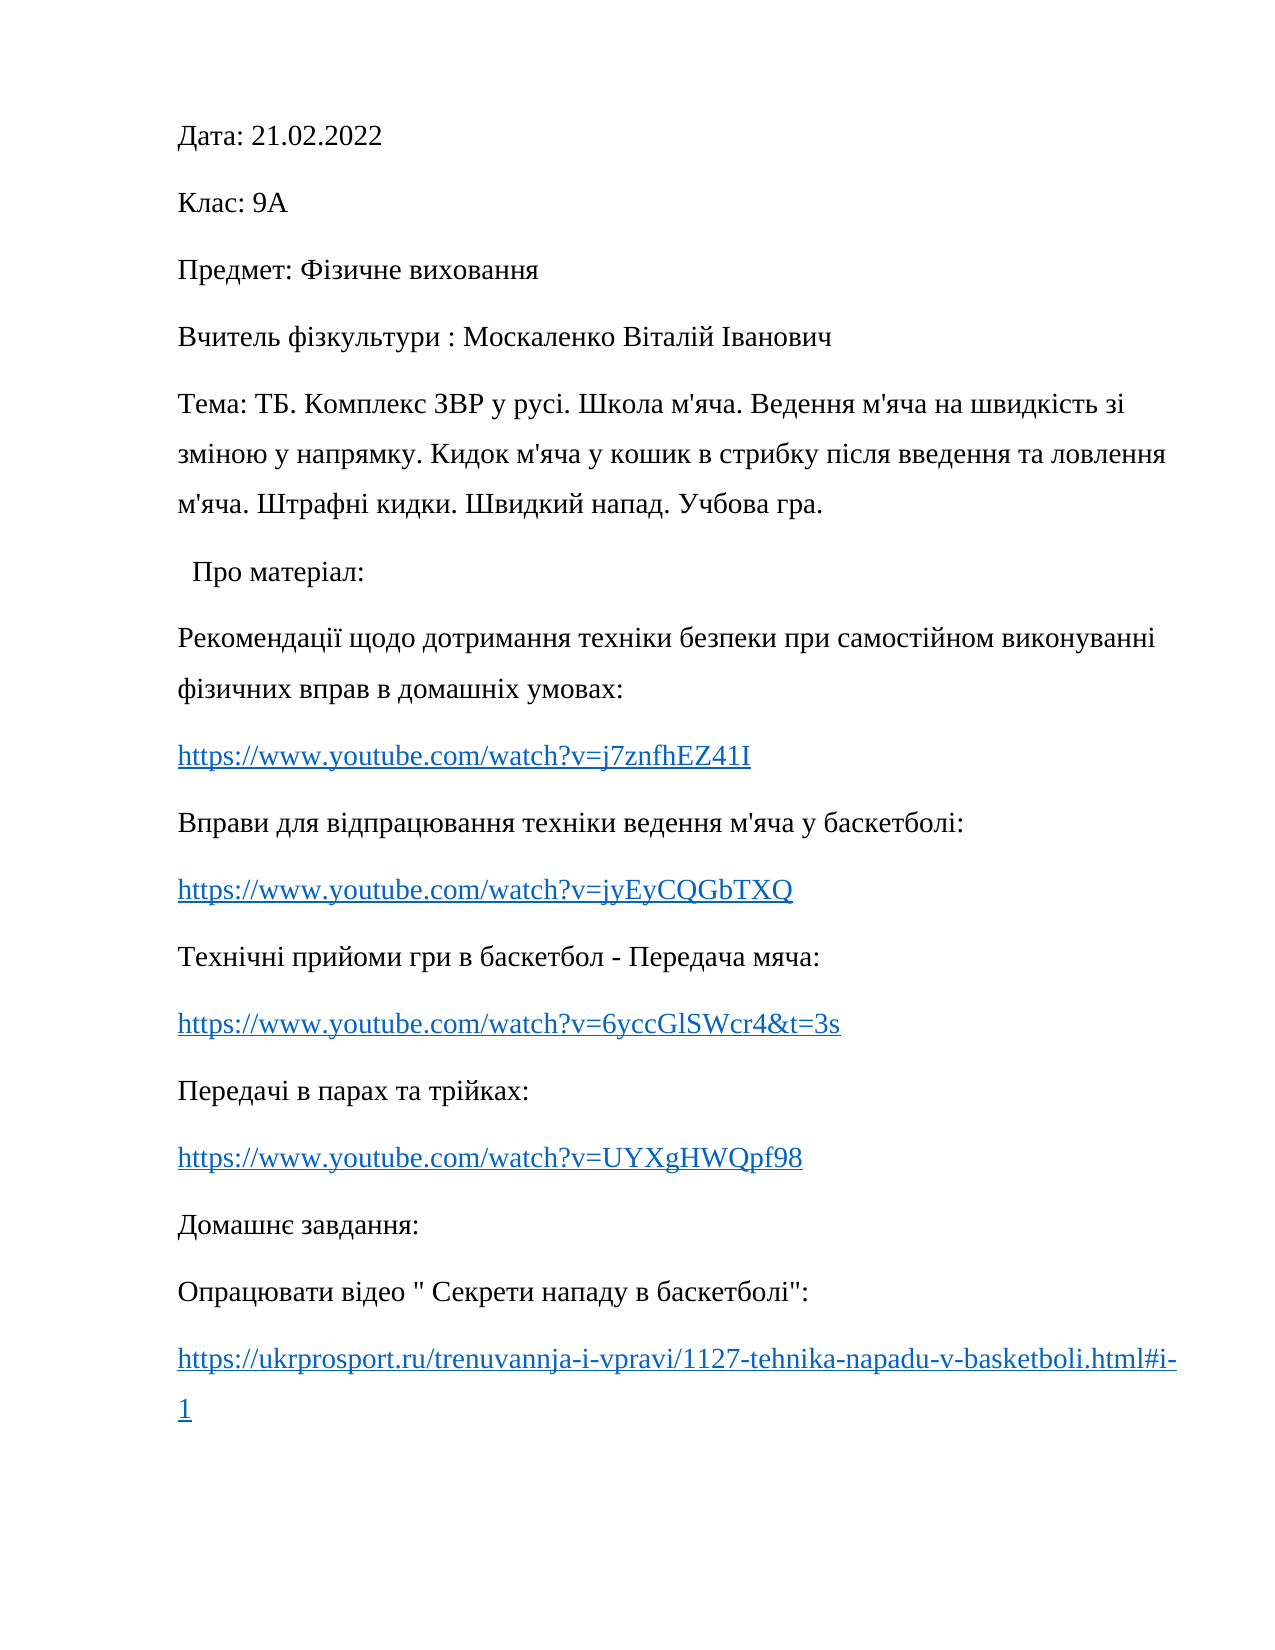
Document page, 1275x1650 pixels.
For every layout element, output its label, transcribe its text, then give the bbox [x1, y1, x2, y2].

text Опрацювати відео " Секрети нападу в баскетболі": [177, 1274, 1186, 1307]
text Предмет: Фізичне виховання [177, 252, 1186, 286]
text Вчитель фізкультури : Москаленко Віталій Іванович [177, 319, 1186, 353]
text Передачі в парах та трійках: [177, 1073, 1186, 1106]
text Технічні прийоми гри в баскетбол - Передача мяча: [177, 939, 1186, 972]
text Вправи для відпрацювання техніки ведення м'яча у баскетболі: [177, 805, 1186, 838]
text Про матеріал: [177, 554, 1186, 587]
text https://www.youtube.com/watch?v=6yccGlSWcr4&t=3s [177, 1006, 1186, 1039]
text https://www.youtube.com/watch?v=UYXgHWQpf98 [177, 1140, 1186, 1173]
text Дата: 21.02.2022 [177, 118, 1186, 152]
text Клас: 9А [177, 185, 1186, 219]
text https://ukrprosport.ru/trenuvannja-i-vpravi/1127-tehnika-napadu-v-basketboli.html#i-1 [177, 1341, 1186, 1424]
text Тема: ТБ. Комплекс ЗВР у русі. Школа м'яча. Ведення м'яча на швидкість зі зміною у напрямку. Кидок м'яча у кошик в стрибку після введення та ловлення м'яча. Штрафні кидки. Швидкий напад. Учбова гра. [177, 386, 1186, 520]
text https://www.youtube.com/watch?v=jyEyCQGbTXQ [177, 872, 1186, 905]
text https://www.youtube.com/watch?v=j7znfhEZ41I [177, 738, 1186, 771]
text Рекомендації щодо дотримання техніки безпеки при самостійном виконуванні фізичних вправ в домашніх умовах: [177, 621, 1186, 704]
text Домашнє завдання: [177, 1207, 1186, 1240]
